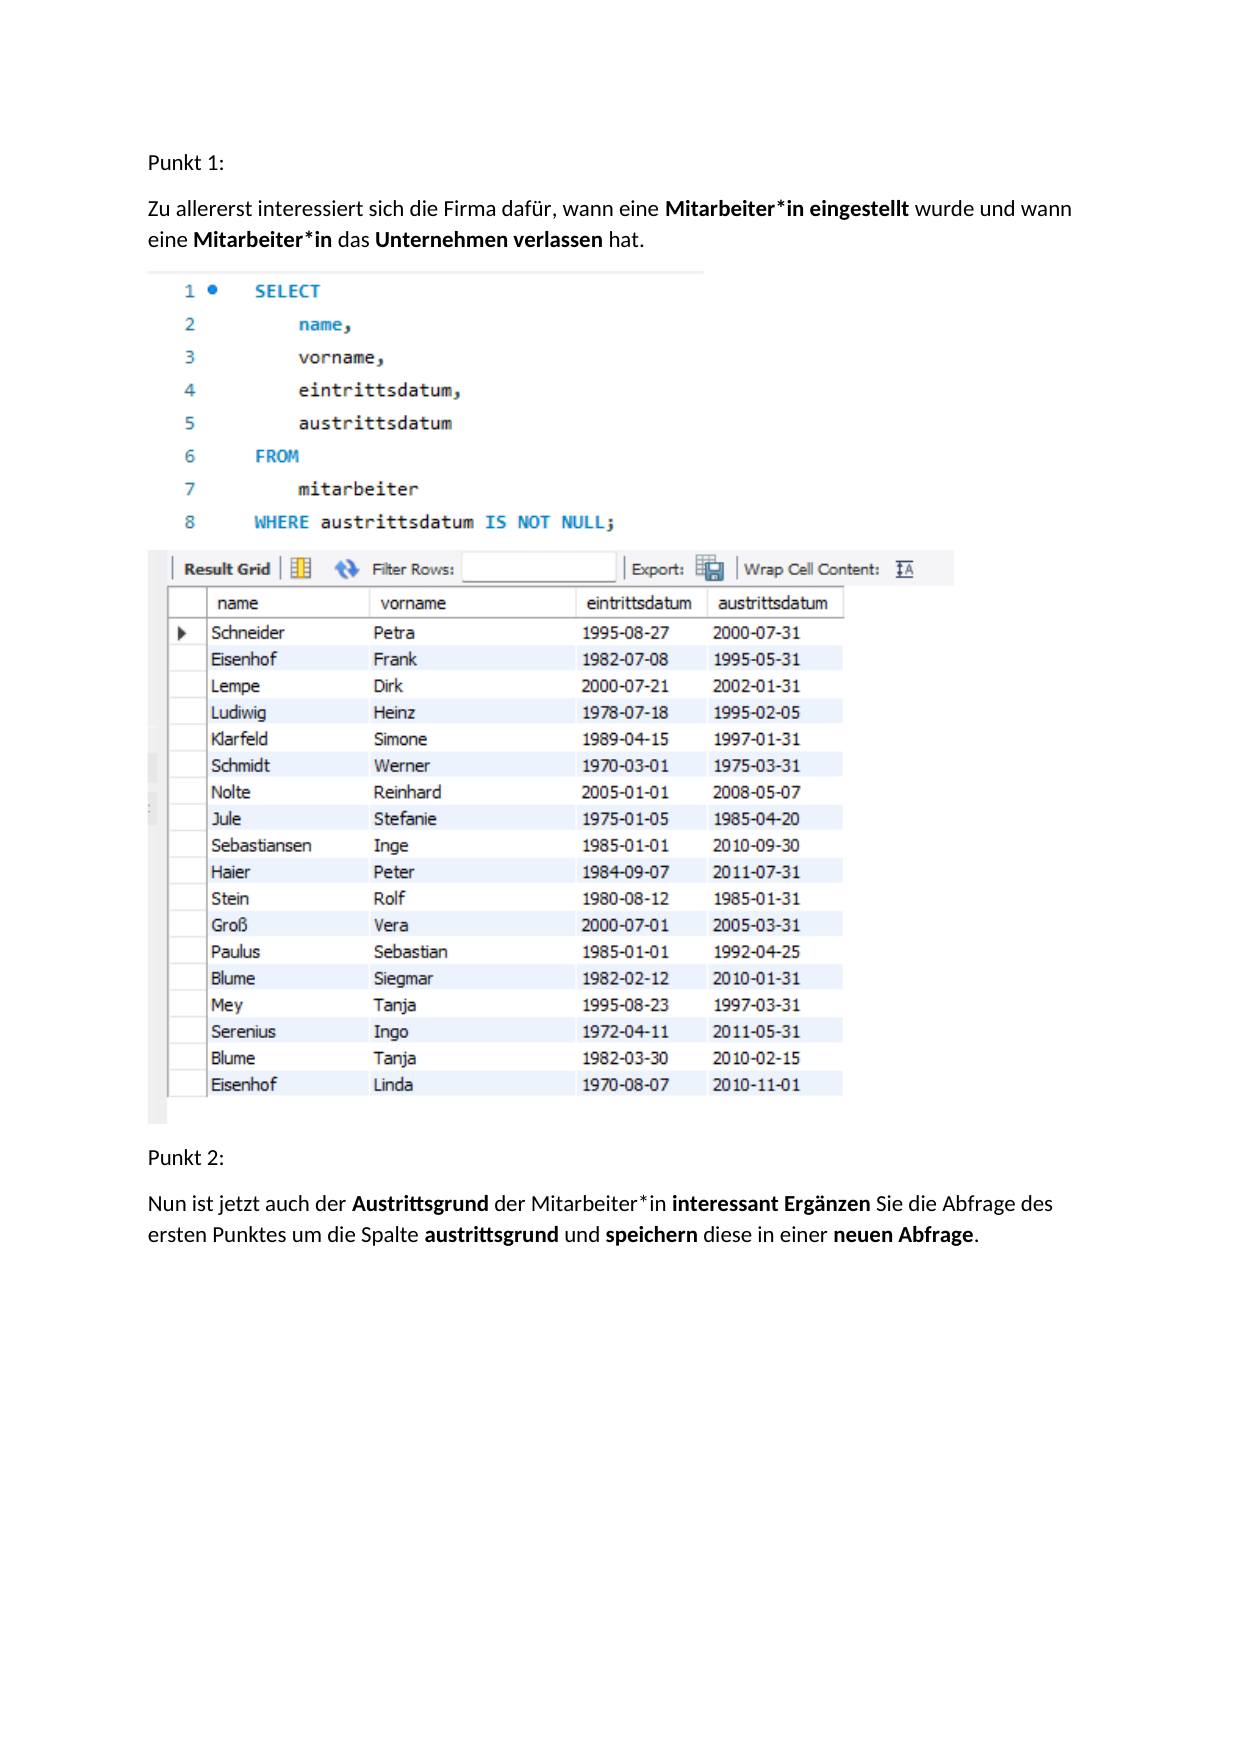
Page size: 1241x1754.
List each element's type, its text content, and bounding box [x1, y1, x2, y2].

text Punkt 1: [148, 148, 1093, 176]
text Punkt 2: [148, 1143, 1093, 1171]
picture [147, 550, 954, 1124]
text Nun ist jetzt auch der Austrittsgrund der Mitarbeiter*in interessant Ergänzen Sie die Abfrage des ersten Punktes um die Spalte austrittsgrund und speichern diese in einer neuen Abfrage. [148, 1189, 1093, 1248]
text Zu allererst interessiert sich die Firma dafür, wann eine Mitarbeiter*in eingestellt wurde und wann eine Mitarbeiter*in das Unternehmen verlassen hat. [148, 194, 1093, 253]
picture [147, 271, 704, 549]
